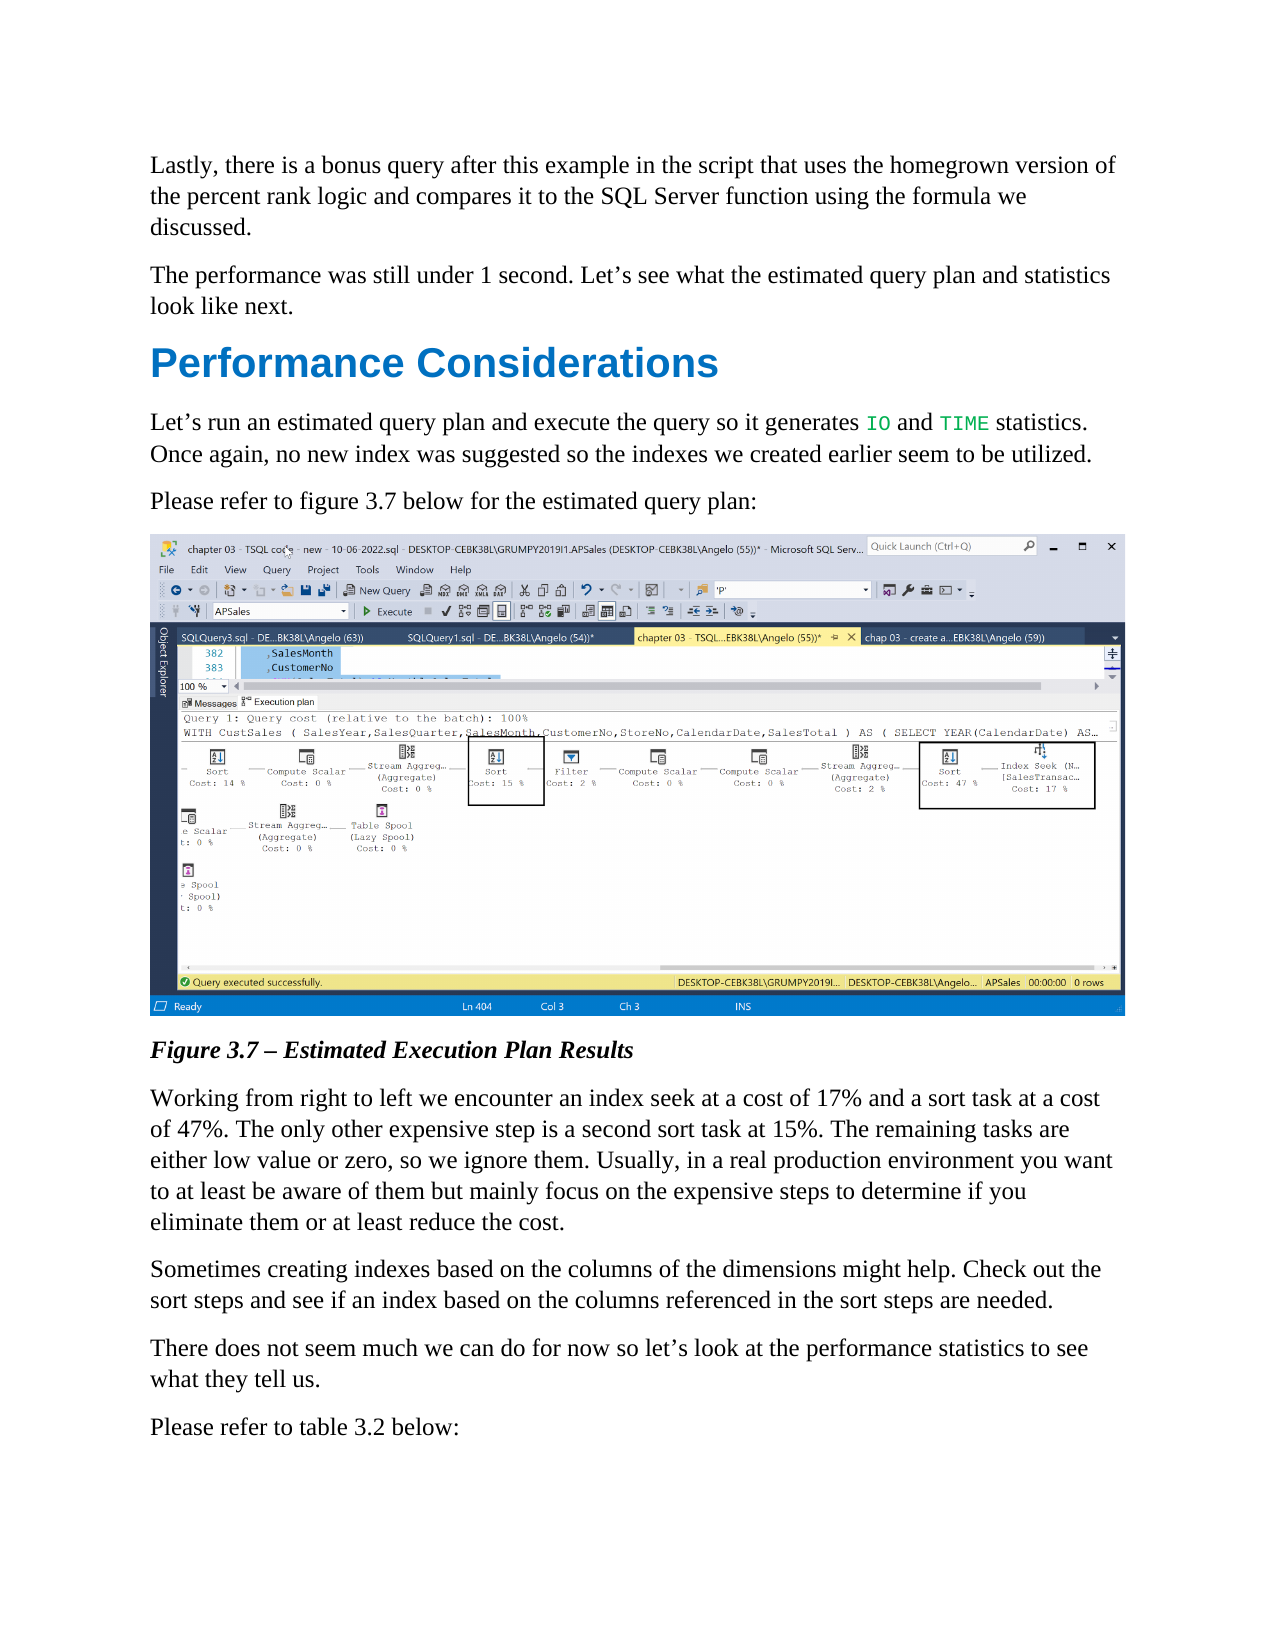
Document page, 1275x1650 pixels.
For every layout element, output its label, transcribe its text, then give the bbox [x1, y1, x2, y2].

text Performance Considerations [150, 338, 1125, 386]
text Please refer to figure 3.7 below for the estimated query plan: [150, 486, 1125, 515]
text Please refer to table 3.2 below: [150, 1412, 1125, 1441]
picture [150, 534, 1125, 1016]
text The performance was still under 1 second. Let’s see what the estimated query plan and statistics look like next. [150, 260, 1125, 319]
text There does not seem much we can do for now so let’s look at the performance statistics to see what they tell us. [150, 1333, 1125, 1393]
text Lastly, there is a bonus query after this example in the script that uses the homegrown version of the percent rank logic and compares it to the SQL Server function using the formula we discussed. [150, 150, 1125, 241]
text Sometimes creating indexes based on the columns of the dimensions might help. Check out the sort steps and see if an index based on the columns referenced in the sort steps are needed. [150, 1254, 1125, 1314]
text Let’s run an estimated query plan and execute the query so it generates IO and TIME statistics. Once again, no new index was suggested so the indexes we created earlier seem to be utilized. [150, 407, 1125, 467]
text Working from right to left we encounter an index seek at a cost of 17% and a sort task at a cost of 47%. The only other expensive step is a second sort task at 15%. The remaining tasks are either low value or zero, so we ignore them. Usually, in a real production environment you want to at least be aware of them but mainly focus on the expensive steps to determine if you eliminate them or at least reduce the cost. [150, 1083, 1125, 1236]
text Figure 3.7 – Estimated Execution Plan Results [150, 1035, 1125, 1064]
